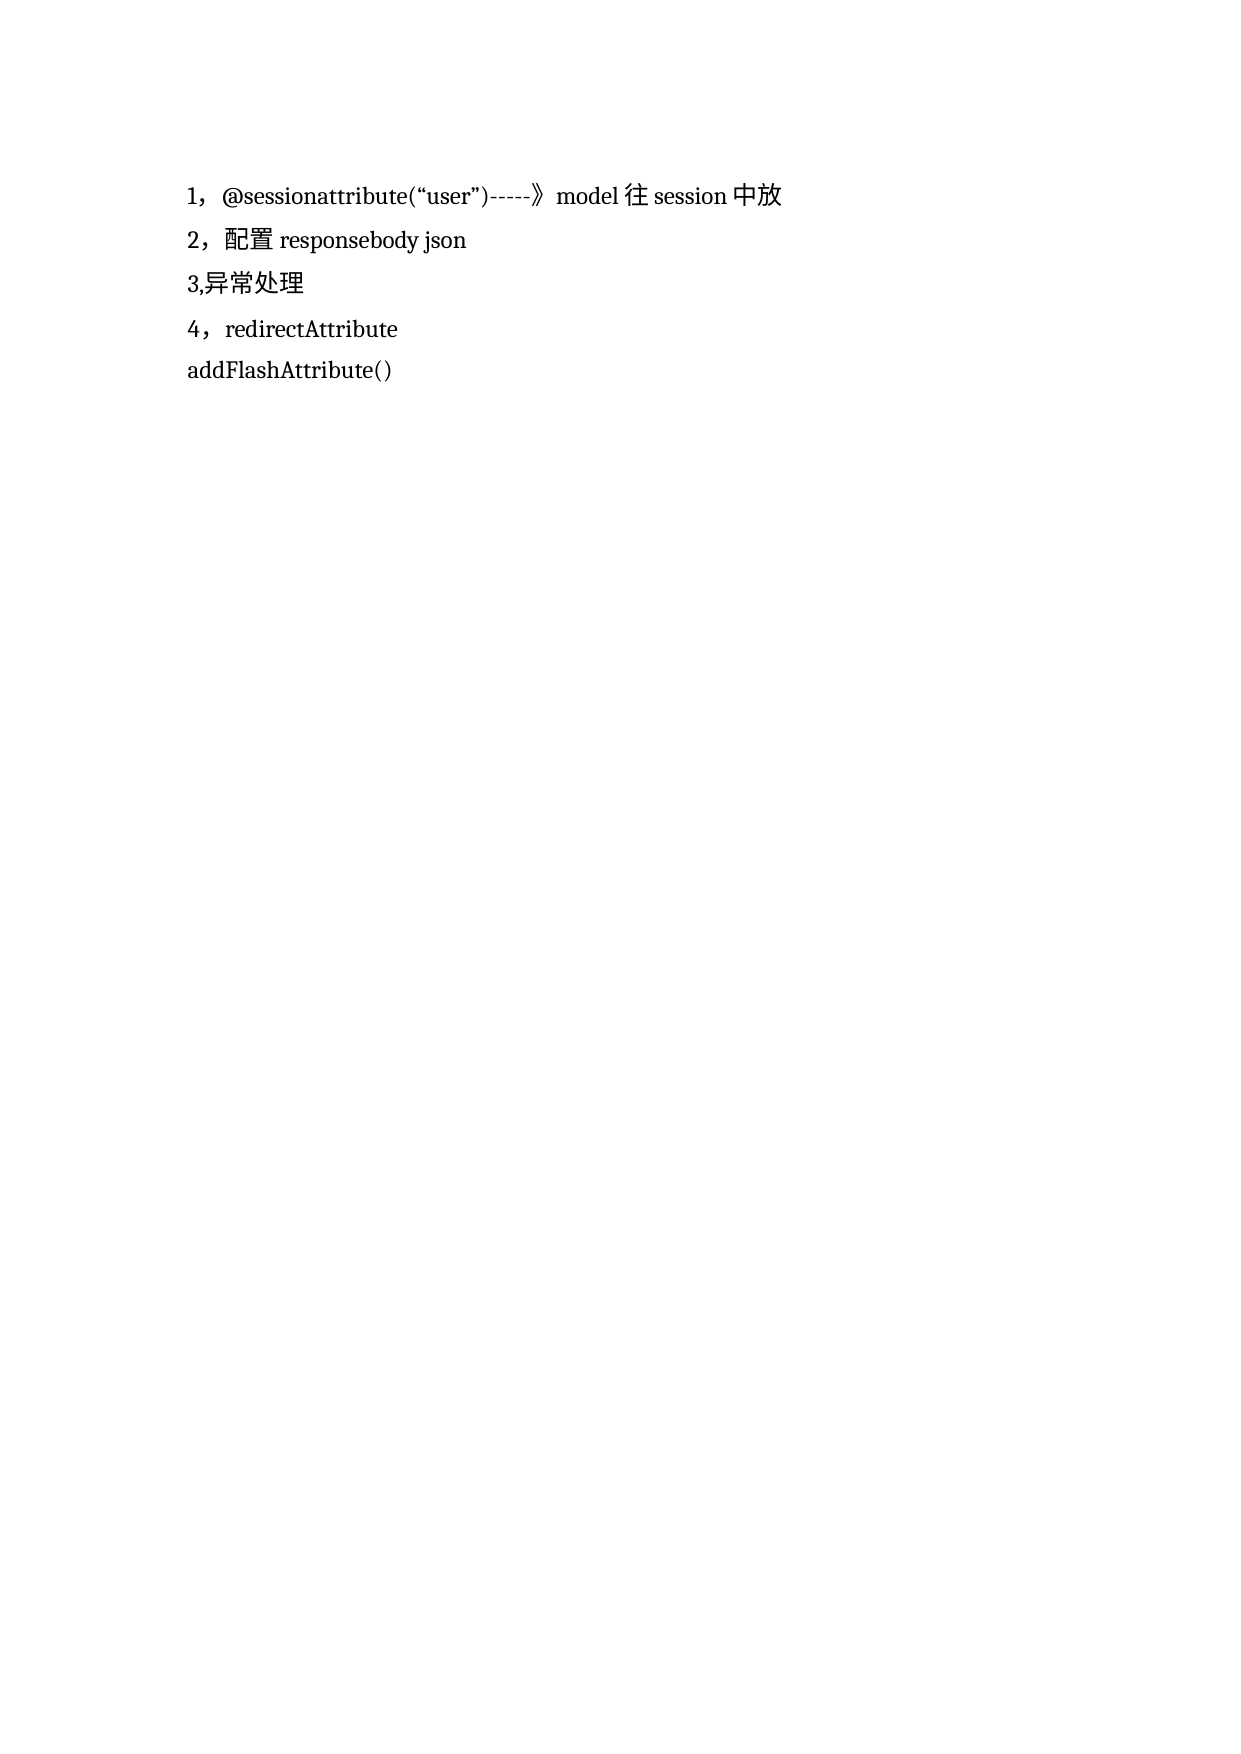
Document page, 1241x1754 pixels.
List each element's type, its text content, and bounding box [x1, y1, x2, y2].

text 1，@sessionattribute(“user”)-----》model往session中放 [187, 172, 1053, 216]
text 4，redirectAttribute [187, 304, 1053, 348]
text addFlashAttribute() [187, 348, 1053, 392]
text 3,异常处理 [187, 260, 1053, 304]
text 2，配置responsebody json [187, 216, 1053, 260]
